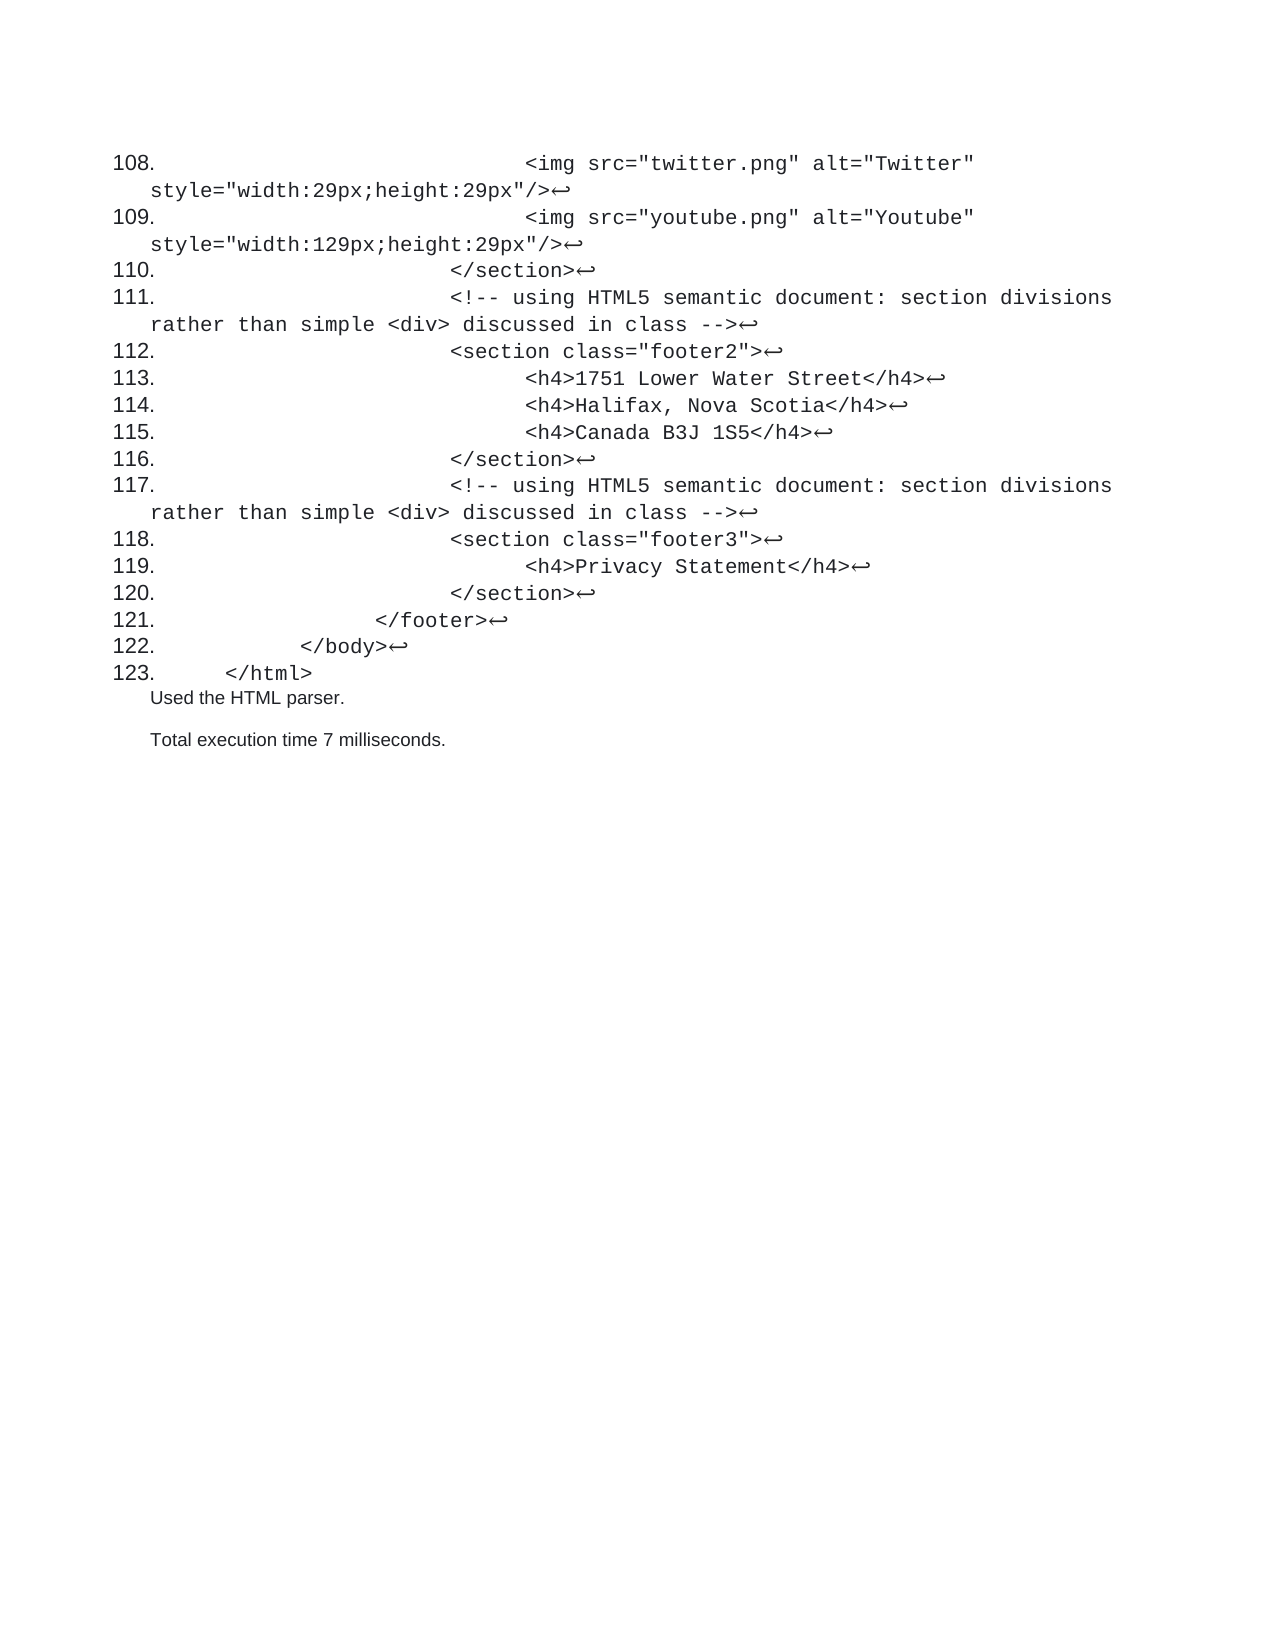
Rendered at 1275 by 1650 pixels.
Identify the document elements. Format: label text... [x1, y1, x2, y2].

list <!-- using HTML5 semantic document: section divisions rather than simple <div> discussed in class -->↩ [112, 284, 1125, 338]
list </section>↩ [112, 257, 1125, 284]
list <h4>Halifax, Nova Scotia</h4>↩ [112, 392, 1125, 418]
list <h4>1751 Lower Water Street</h4>↩ [112, 365, 1125, 392]
text Used the HTML parser. [150, 687, 1125, 708]
list <h4>Privacy Statement</h4>↩ [112, 553, 1125, 579]
list <img src="twitter.png" alt="Twitter" style="width:29px;height:29px"/>↩ [112, 150, 1125, 204]
text Total execution time 7 milliseconds. [150, 729, 1125, 751]
list <!-- using HTML5 semantic document: section divisions rather than simple <div> discussed in class -->↩ [112, 472, 1125, 526]
list </body>↩ [112, 633, 1125, 660]
list </section>↩ [112, 445, 1125, 472]
list <section class="footer3">↩ [112, 526, 1125, 553]
list </section>↩ [112, 579, 1125, 606]
list <h4>Canada B3J 1S5</h4>↩ [112, 418, 1125, 445]
list <img src="youtube.png" alt="Youtube" style="width:129px;height:29px"/>↩ [112, 204, 1125, 257]
list </html> [112, 660, 1125, 687]
list </footer>↩ [112, 606, 1125, 633]
list <section class="footer2">↩ [112, 338, 1125, 365]
